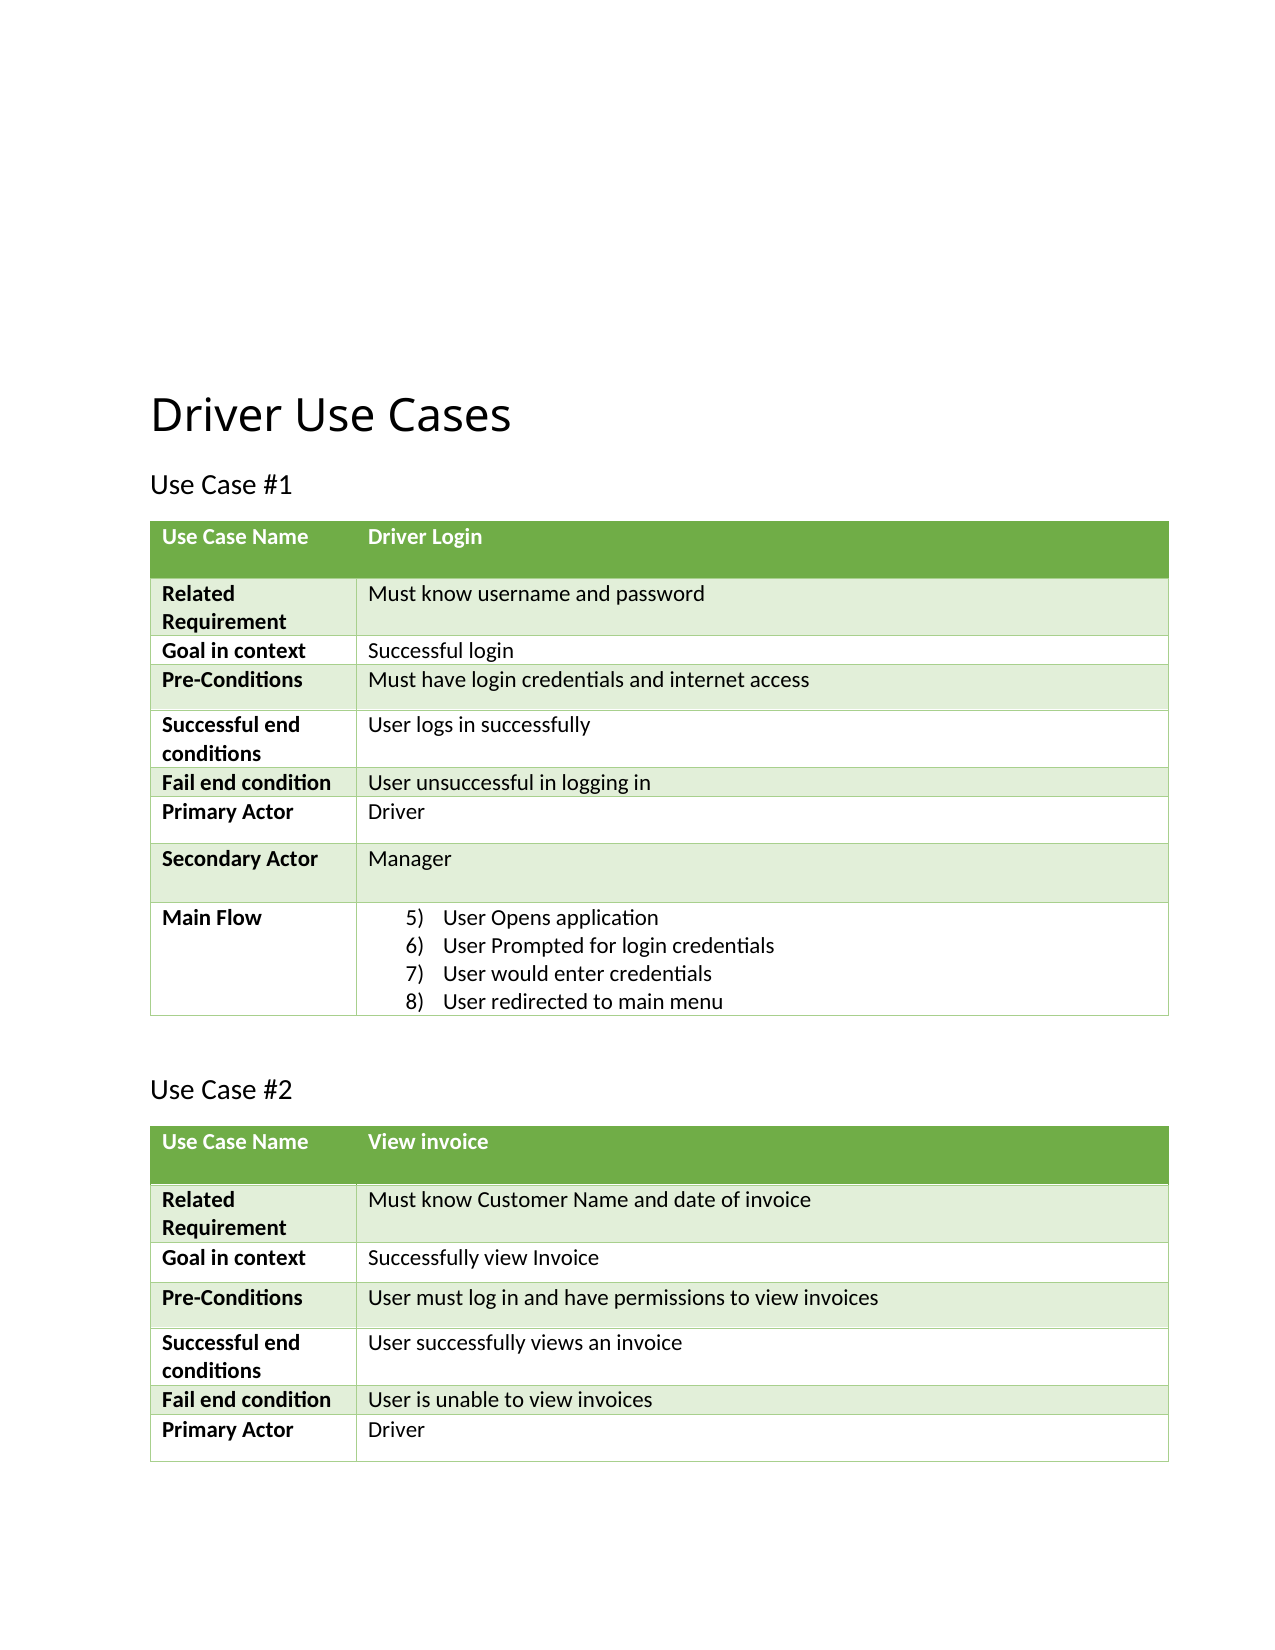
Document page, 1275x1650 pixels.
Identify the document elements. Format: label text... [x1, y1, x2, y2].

table_cell User unsuccessful in logging in [357, 768, 1168, 796]
table_header Driver Login [357, 522, 1168, 578]
table_cell Related Requirement [151, 1186, 356, 1242]
table_cell Fail end condition [151, 1386, 356, 1414]
table_cell Pre-Conditions [151, 665, 356, 709]
table_cell Pre-Conditions [151, 1283, 356, 1327]
text Driver Use Cases [150, 382, 1125, 444]
table_cell Successful login [357, 636, 1168, 664]
text Use Case #1 [150, 466, 1125, 502]
table_cell Driver [357, 1415, 1168, 1461]
table_cell Secondary Actor [151, 844, 356, 902]
table_cell User is unable to view invoices [357, 1386, 1168, 1414]
table_cell Goal in context [151, 1243, 356, 1282]
table_cell Manager [357, 844, 1168, 902]
table_cell Successfully view Invoice [357, 1243, 1168, 1282]
table_cell Main Flow [151, 903, 356, 1015]
table_cell User must log in and have permissions to view invoices [357, 1283, 1168, 1327]
table_cell User Opens application User Prompted for login credentials User would enter credentials User redirected to main menu [357, 903, 1168, 1015]
table_cell Successful end conditions [151, 711, 356, 767]
table_header Use Case Name [151, 1128, 356, 1184]
table_cell Related Requirement [151, 579, 356, 635]
table_cell User successfully views an invoice [357, 1329, 1168, 1384]
table_cell Primary Actor [151, 797, 356, 843]
text Use Case #2 [150, 1071, 1125, 1107]
table_cell Must know Customer Name and date of invoice [357, 1186, 1168, 1242]
table_cell User logs in successfully [357, 711, 1168, 767]
table_cell Must have login credentials and internet access [357, 665, 1168, 709]
table_header View invoice [357, 1128, 1168, 1184]
table_header Use Case Name [151, 522, 356, 578]
table_cell Fail end condition [151, 768, 356, 796]
table_cell Must know username and password [357, 579, 1168, 635]
table_cell Driver [357, 797, 1168, 843]
table_cell Successful end conditions [151, 1329, 356, 1384]
table_cell Goal in context [151, 636, 356, 664]
table_cell Primary Actor [151, 1415, 356, 1461]
